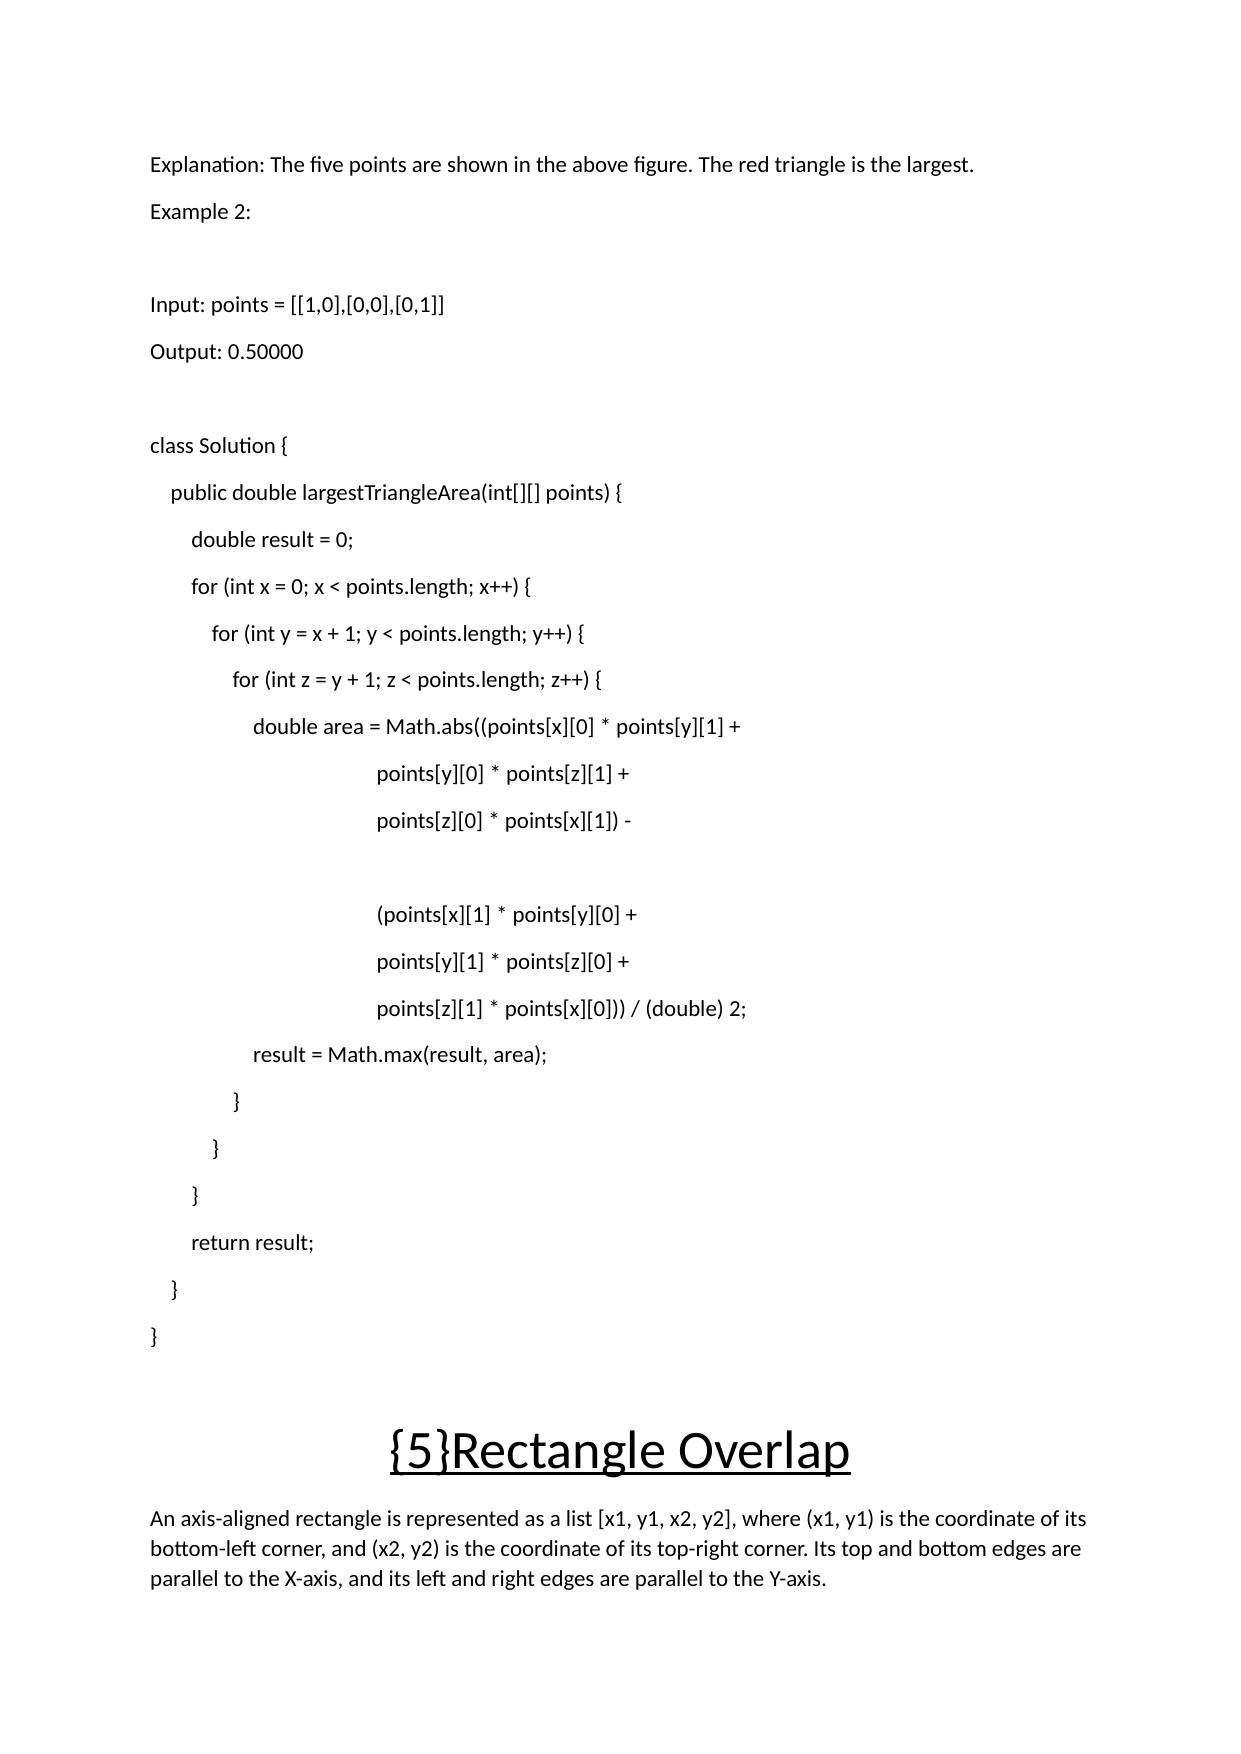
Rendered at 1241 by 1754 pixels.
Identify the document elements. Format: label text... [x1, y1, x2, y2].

text points[z][0] * points[x][1]) - [150, 806, 1090, 834]
text double result = 0; [150, 525, 1090, 553]
text points[y][0] * points[z][1] + [150, 759, 1090, 787]
text (points[x][1] * points[y][0] + [150, 900, 1090, 928]
text points[z][1] * points[x][0])) / (double) 2; [150, 994, 1090, 1022]
text Example 2: [150, 197, 1090, 225]
text result = Math.max(result, area); [150, 1041, 1090, 1069]
text } [150, 1181, 1090, 1209]
text for (int z = y + 1; z < points.length; z++) { [150, 666, 1090, 694]
text {5}Rectangle Overlap [150, 1416, 1090, 1482]
text return result; [150, 1228, 1090, 1256]
text for (int x = 0; x < points.length; x++) { [150, 572, 1090, 600]
text public double largestTriangleArea(int[][] points) { [150, 478, 1090, 506]
text } [150, 1275, 1090, 1303]
text Output: 0.50000 [150, 337, 1090, 366]
text An axis-aligned rectangle is represented as a list [x1, y1, x2, y2], where (x1, y1) is the coordinate of its bottom-left corner, and (x2, y2) is the coordinate of its top-right corner. Its top and bottom edges are parallel to the X-axis, and its left and right edges are parallel to the Y-axis. [150, 1504, 1090, 1592]
text for (int y = x + 1; y < points.length; y++) { [150, 619, 1090, 647]
text } [150, 1134, 1090, 1162]
text points[y][1] * points[z][0] + [150, 947, 1090, 975]
text } [150, 1087, 1090, 1116]
text Explanation: The five points are shown in the above figure. The red triangle is the largest. [150, 150, 1090, 178]
text double area = Math.abs((points[x][0] * points[y][1] + [150, 712, 1090, 741]
text Input: points = [[1,0],[0,0],[0,1]] [150, 291, 1090, 319]
text } [150, 1322, 1090, 1350]
text class Solution { [150, 431, 1090, 459]
